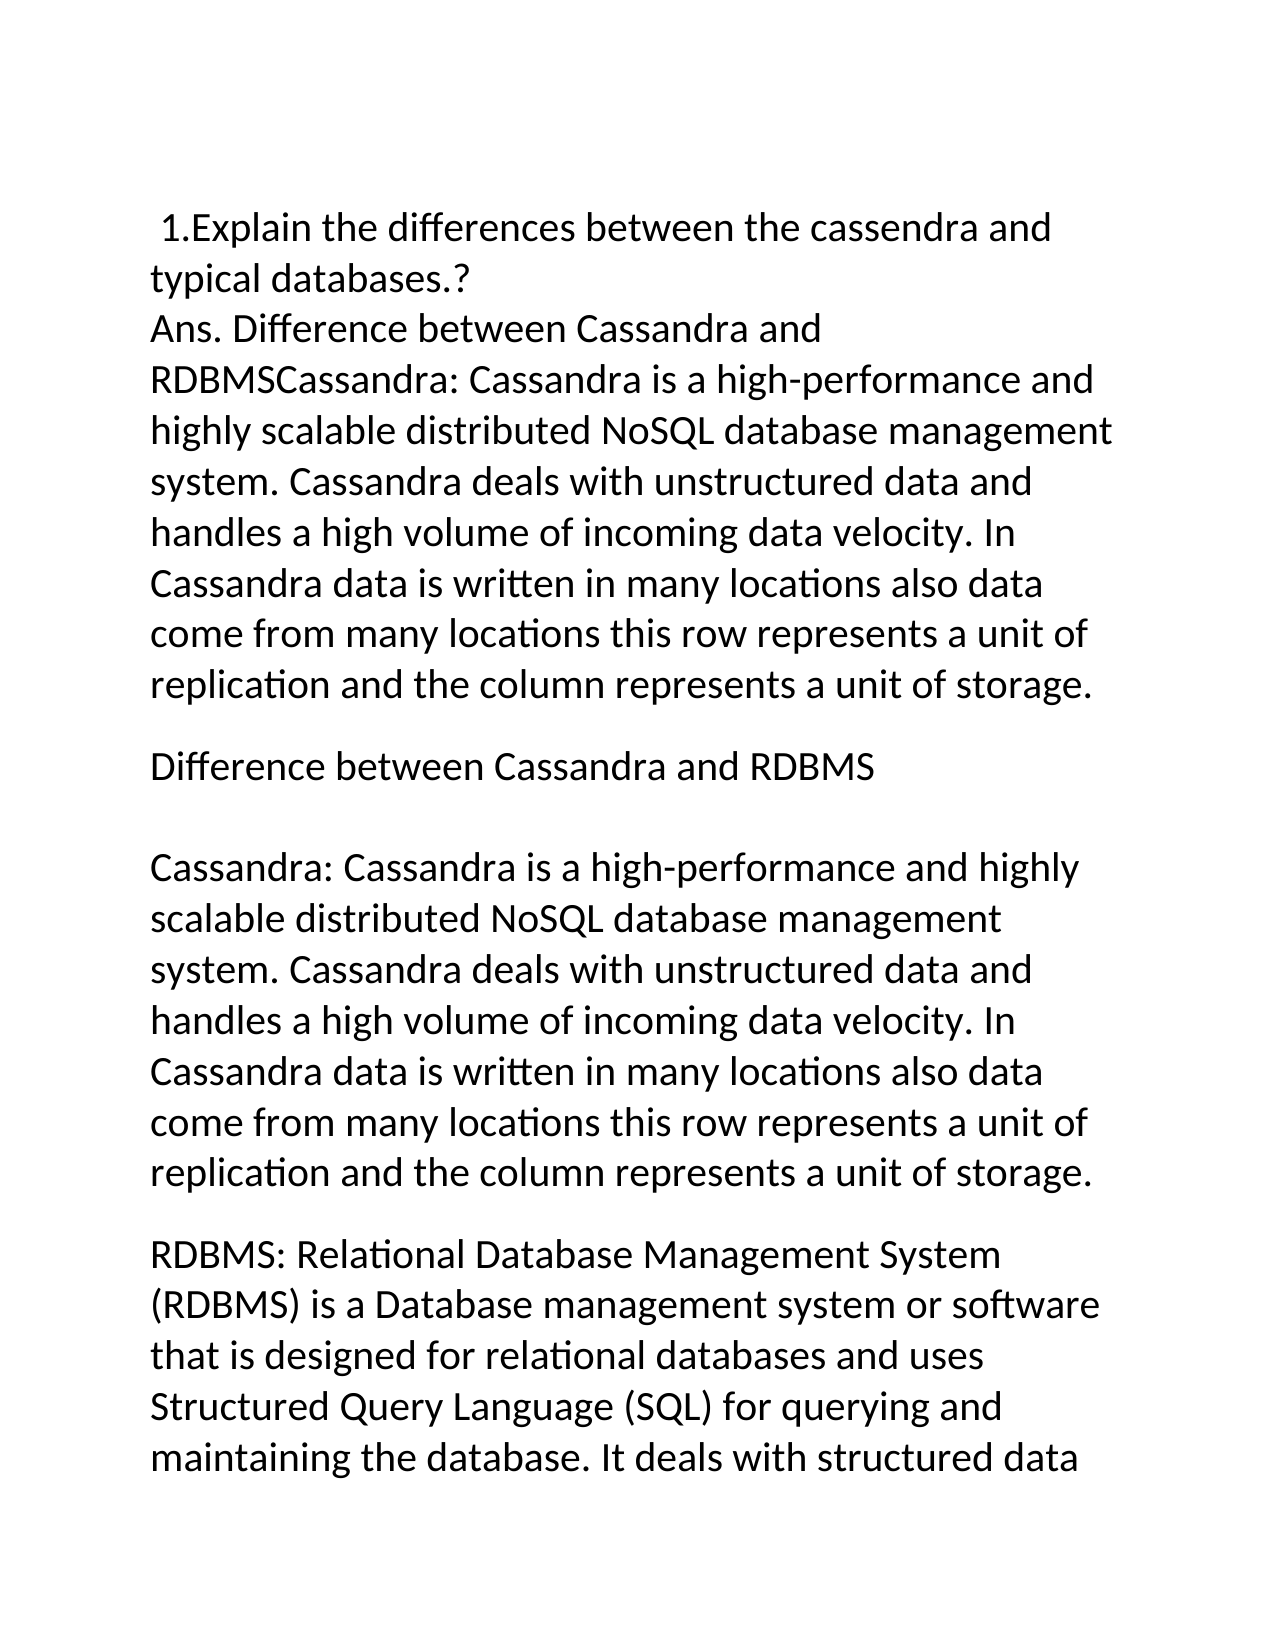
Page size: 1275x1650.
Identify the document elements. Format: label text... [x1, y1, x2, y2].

text 1.Explain the differences between the cassendra and typical databases.? [150, 201, 1125, 302]
text Difference between Cassandra and RDBMS [150, 740, 1125, 791]
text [150, 1228, 1125, 1482]
text Ans. Difference between Cassandra and RDBMSCassandra: Cassandra is a high-performance and highly scalable distributed NoSQL database management system. Cassandra deals with unstructured data and handles a high volume of incoming data velocity. In Cassandra data is written in many locations also data come from many locations this row represents a unit of replication and the column represents a unit of storage. [150, 302, 1125, 709]
text Cassandra: Cassandra is a high-performance and highly scalable distributed NoSQL database management system. Cassandra deals with unstructured data and handles a high volume of incoming data velocity. In Cassandra data is written in many locations also data come from many locations this row represents a unit of replication and the column represents a unit of storage. [150, 841, 1125, 1197]
